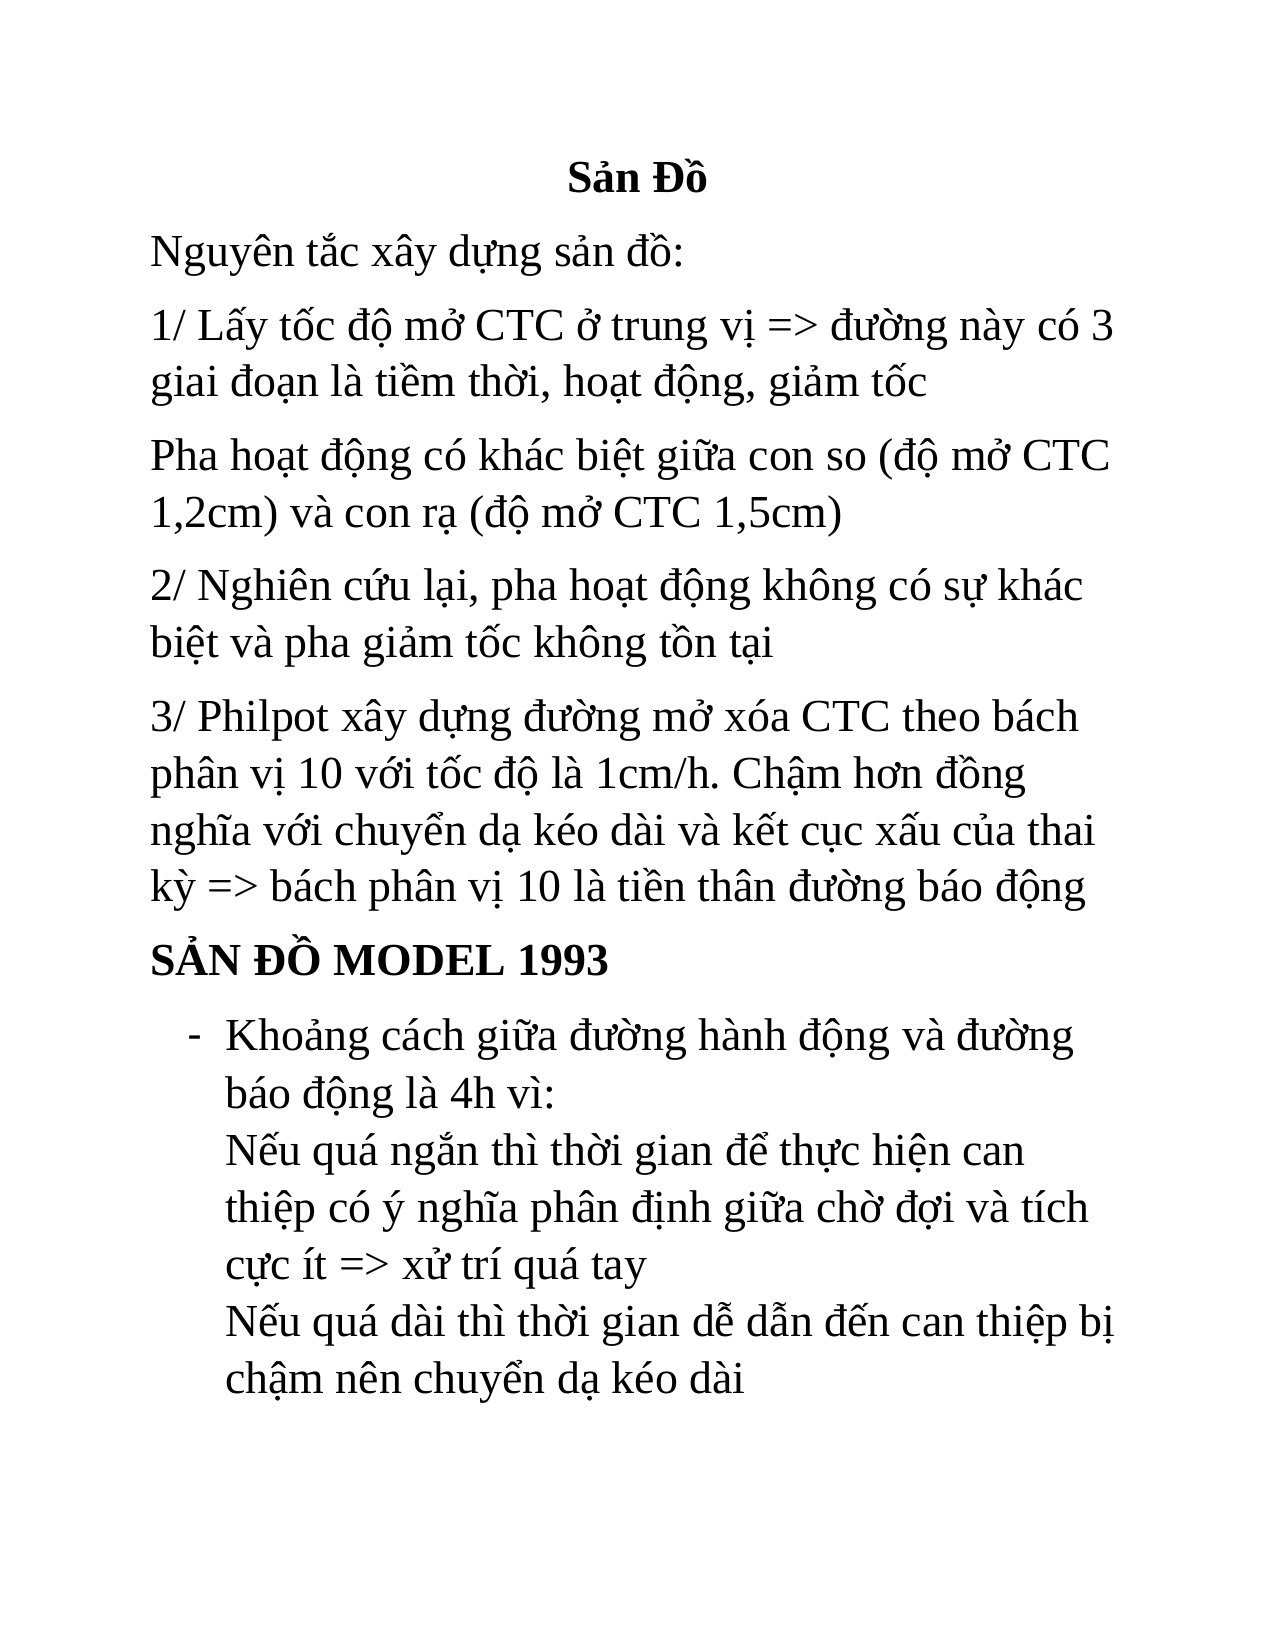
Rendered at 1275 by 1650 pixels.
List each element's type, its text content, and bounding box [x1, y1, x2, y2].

text SẢN ĐỒ MODEL 1993 [150, 932, 1125, 985]
text Nguyên tắc xây dựng sản đồ: [150, 223, 1125, 276]
list Nếu quá dài thì thời gian dễ dẫn đến can thiệp bị chậm nên chuyển dạ kéo dài [225, 1294, 1125, 1403]
text Sản Đồ [150, 150, 1125, 203]
text 2/ Nghiên cứu lại, pha hoạt động không có sự khác biệt và pha giảm tốc không tồn tại [150, 558, 1125, 667]
text 1/ Lấy tốc độ mở CTC ở trung vị => đường này có 3 giai đoạn là tiềm thời, hoạt động, giảm tốc [150, 297, 1125, 407]
text 3/ Philpot xây dựng đường mở xóa CTC theo bách phân vị 10 với tốc độ là 1cm/h. Chậm hơn đồng nghĩa với chuyển dạ kéo dài và kết cục xấu của thai kỳ => bách phân vị 10 là tiền thân đường báo động [150, 688, 1125, 912]
list Khoảng cách giữa đường hành động và đường báo động là 4h vì: [187, 1006, 1125, 1119]
list Nếu quá ngắn thì thời gian để thực hiện can thiệp có ý nghĩa phân định giữa chờ đợi và tích cực ít => xử trí quá tay [225, 1123, 1125, 1289]
text Pha hoạt động có khác biệt giữa con so (độ mở CTC 1,2cm) và con rạ (độ mở CTC 1,5cm) [150, 427, 1125, 537]
